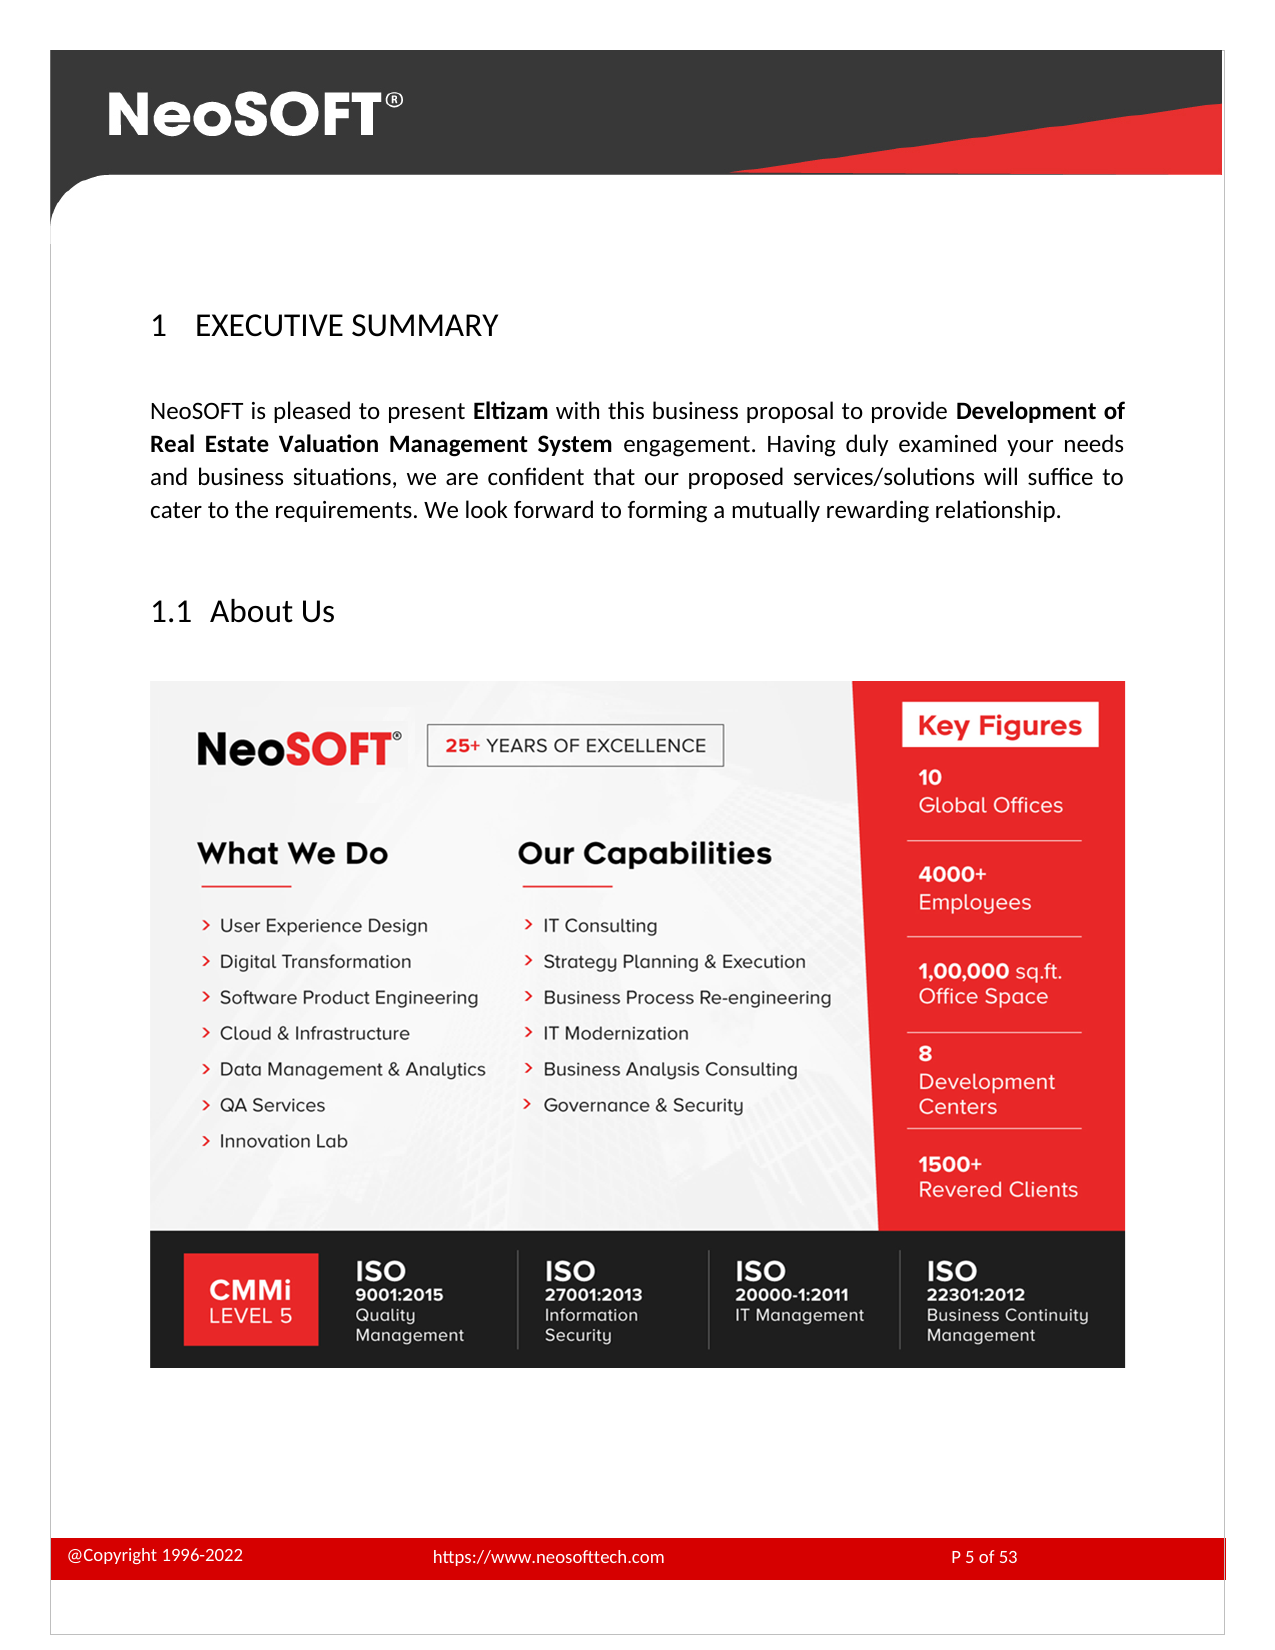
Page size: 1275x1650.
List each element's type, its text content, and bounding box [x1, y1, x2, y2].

picture [50, 50, 1221, 244]
subtitle EXECUTIVE SUMMARY [150, 244, 1125, 345]
picture [150, 681, 1125, 1368]
subtitle About Us [150, 590, 1125, 631]
text NeoSOFT is pleased to present Eltizam with this business proposal to provide Development of Real Estate Valuation Management System engagement. Having duly examined your needs and business situations, we are confident that our proposed services/solutions will suffice to cater to the requirements. We look forward to forming a mutually rewarding relationship. [150, 395, 1125, 524]
